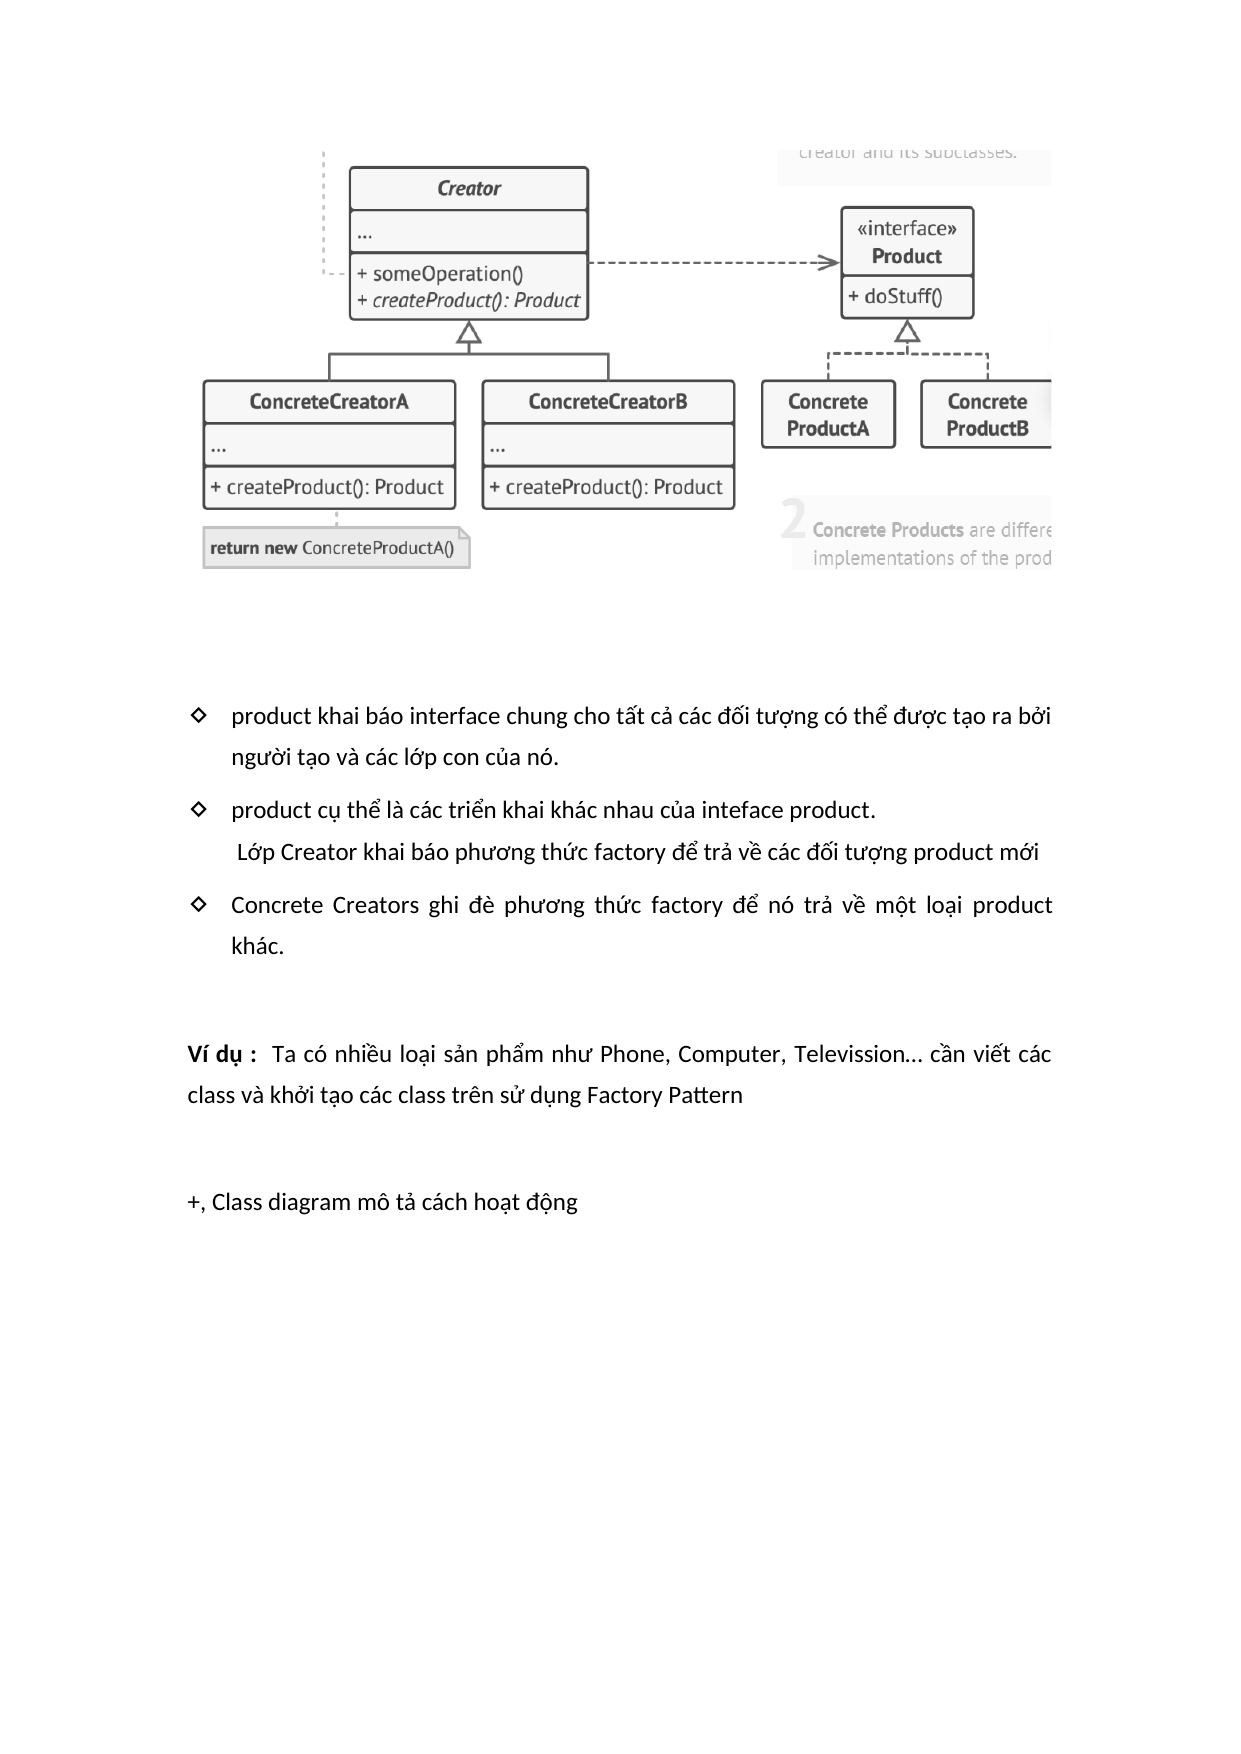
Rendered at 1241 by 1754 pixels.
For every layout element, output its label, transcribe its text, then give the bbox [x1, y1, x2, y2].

text +, Class diagram mô tả cách hoạt động [187, 1186, 1053, 1217]
list product khai báo interface chung cho tất cả các đối tượng có thể được tạo ra bởi người tạo và các lớp con của nó. [187, 700, 1053, 771]
list product cụ thể là các triển khai khác nhau của inteface product. Lớp Creator khai báo phương thức factory để trả về các đối tượng product mới [187, 794, 1053, 866]
text Ví dụ : Ta có nhiều loại sản phẩm như Phone, Computer, Televission… cần viết các class và khởi tạo các class trên sử dụng Factory Pattern [187, 1038, 1053, 1109]
list Concrete Creators ghi đè phương thức factory để nó trả về một loại product khác. [187, 889, 1053, 961]
picture [187, 150, 1052, 570]
